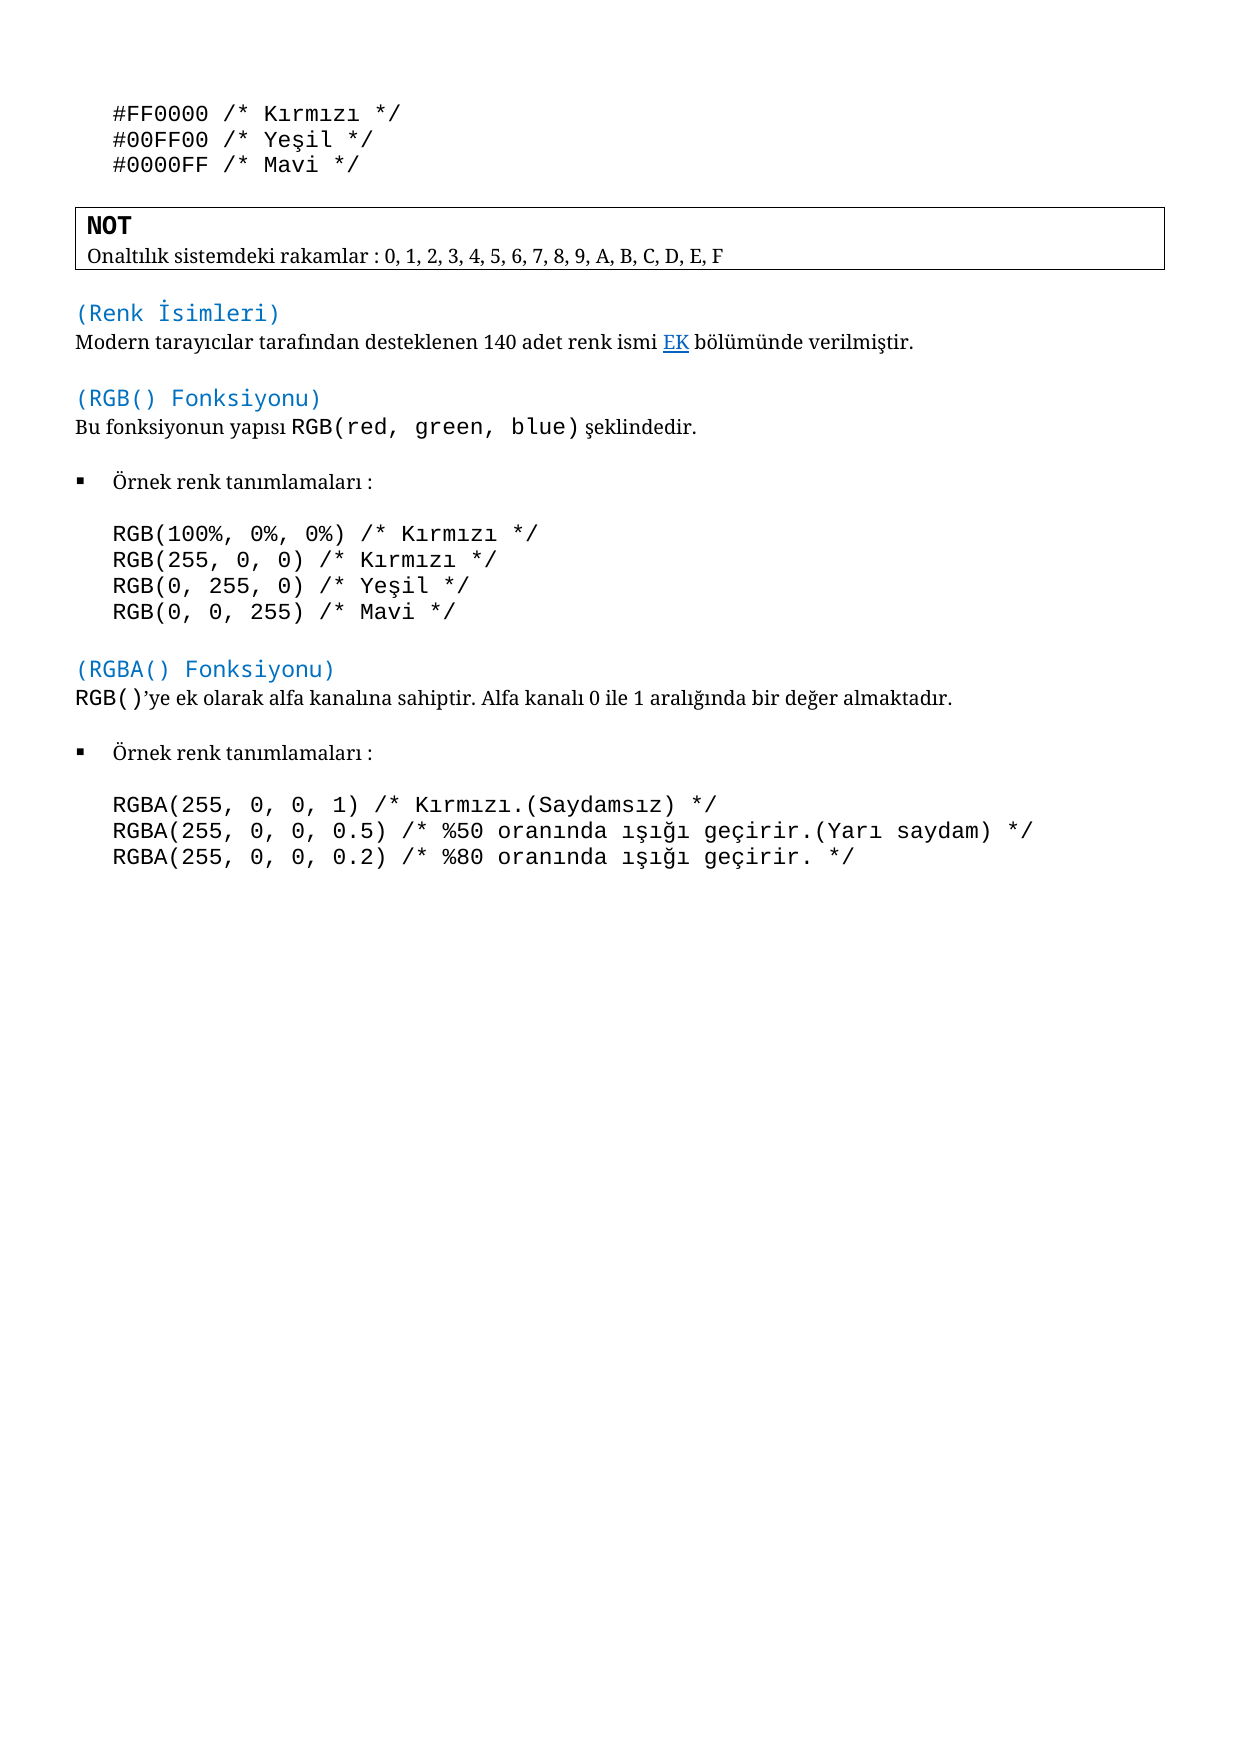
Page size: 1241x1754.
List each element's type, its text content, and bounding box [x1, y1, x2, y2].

table_header NOT Onaltılık sistemdeki rakamlar : 0, 1, 2, 3, 4, 5, 6, 7, 8, 9, A, B, C, D, E, F [76, 208, 1164, 269]
text Bu fonksiyonun yapısı RGB(red, green, blue) şeklindedir. [75, 413, 1165, 441]
text (RGBA() Fonksiyonu) [75, 653, 1165, 684]
text (Renk İsimleri) [75, 297, 1165, 328]
text RGB()’ye ek olarak alfa kanalına sahiptir. Alfa kanalı 0 ile 1 aralığında bir değer almaktadır. [75, 684, 1165, 712]
text (RGB() Fonksiyonu) [75, 382, 1165, 413]
list Örnek renk tanımlamaları : [75, 468, 1165, 495]
text Modern tarayıcılar tarafından desteklenen 140 adet renk ismi EK bölümünde verilmiştir. [75, 328, 1165, 355]
list RGB(100%, 0%, 0%) /* Kırmızı */ [112, 522, 1165, 548]
list #FF0000 /* Kırmızı */ [112, 102, 1165, 128]
list RGB(255, 0, 0) /* Kırmızı */ [112, 548, 1165, 574]
list RGBA(255, 0, 0, 1) /* Kırmızı.(Saydamsız) */ [112, 793, 1165, 819]
list #00FF00 /* Yeşil */ [112, 128, 1165, 154]
list RGB(0, 255, 0) /* Yeşil */ [112, 574, 1165, 600]
list RGBA(255, 0, 0, 0.2) /* %80 oranında ışığı geçirir. */ [112, 845, 1165, 871]
list Örnek renk tanımlamaları : [75, 739, 1165, 766]
list #0000FF /* Mavi */ [112, 154, 1165, 180]
list RGB(0, 0, 255) /* Mavi */ [112, 600, 1165, 626]
list RGBA(255, 0, 0, 0.5) /* %50 oranında ışığı geçirir.(Yarı saydam) */ [112, 819, 1165, 845]
